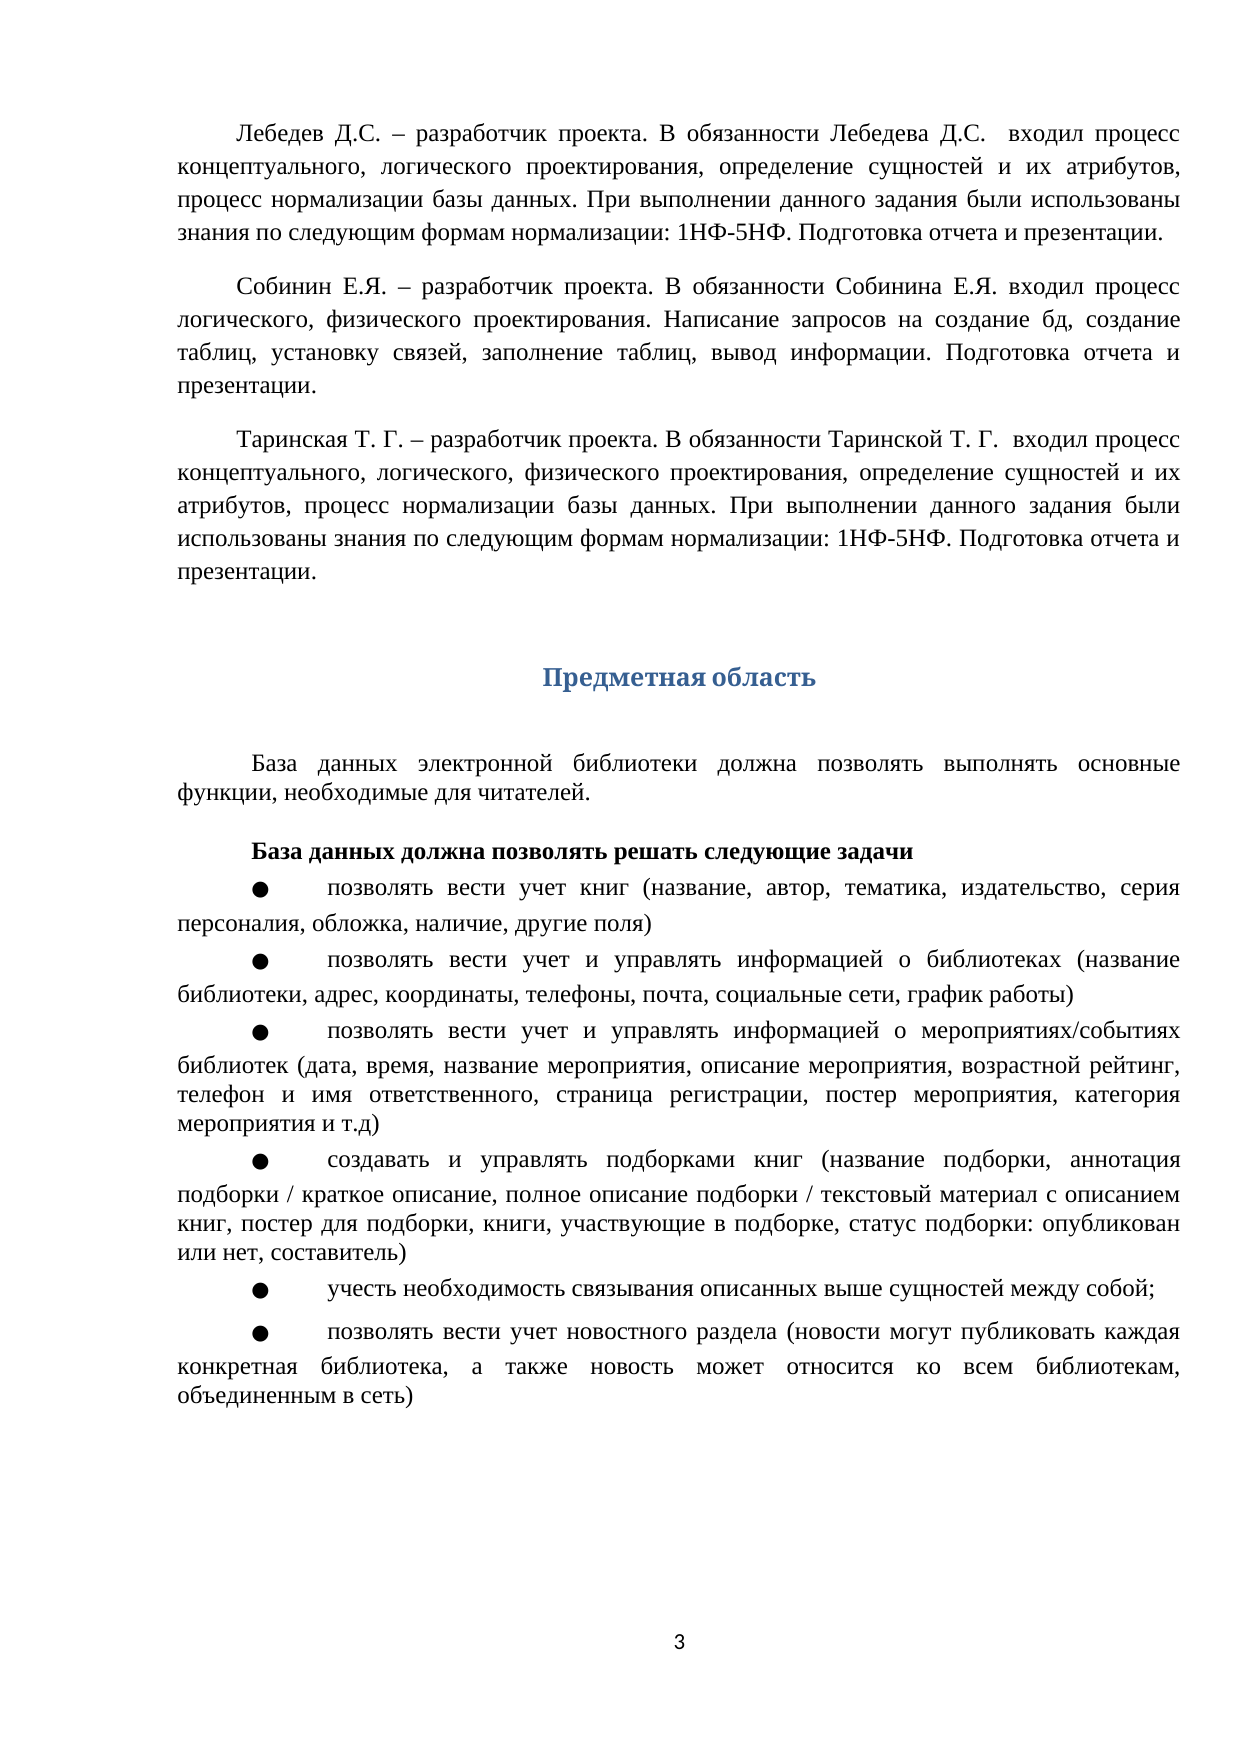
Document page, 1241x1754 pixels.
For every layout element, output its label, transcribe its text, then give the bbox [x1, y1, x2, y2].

text Таринская Т. Г. – разработчик проекта. В обязанности Таринской Т. Г. входил процесс концептуального, логического, физического проектирования, определение сущностей и их атрибутов, процесс нормализации базы данных. При выполнении данного задания были использованы знания по следующим формам нормализации: 1НФ-5НФ. Подготовка отчета и презентации. [177, 424, 1181, 585]
subtitle Предметная область [177, 664, 1181, 692]
list позволять вести учет и управлять информацией о библиотеках (название библиотеки, адрес, координаты, телефоны, почта, социальные сети, график работы) [177, 936, 1181, 1008]
list создавать и управлять подборками книг (название подборки, аннотация подборки / краткое описание, полное описание подборки / текстовый материал с описанием книг, постер для подборки, книги, участвующие в подборке, статус подборки: опубликован или нет, составитель) [177, 1137, 1181, 1266]
list позволять вести учет книг (название, автор, тематика, издательство, серия персоналия, обложка, наличие, другие поля) [177, 865, 1181, 936]
text Лебедев Д.С. – разработчик проекта. В обязанности Лебедева Д.С. входил процесс концептуального, логического проектирования, определение сущностей и их атрибутов, процесс нормализации базы данных. При выполнении данного задания были использованы знания по следующим формам нормализации: 1НФ-5НФ. Подготовка отчета и презентации. [177, 118, 1181, 246]
list учесть необходимость связывания описанных выше сущностей между собой; [177, 1266, 1181, 1308]
list позволять вести учет и управлять информацией о мероприятиях/событиях библиотек (дата, время, название мероприятия, описание мероприятия, возрастной рейтинг, телефон и имя ответственного, страница регистрации, постер мероприятия, категория мероприятия и т.д) [177, 1008, 1181, 1137]
text Собинин Е.Я. – разработчик проекта. В обязанности Собинина Е.Я. входил процесс логического, физического проектирования. Написание запросов на создание бд, создание таблиц, установку связей, заполнение таблиц, вывод информации. Подготовка отчета и презентации. [177, 271, 1181, 399]
text База данных должна позволять решать следующие задачи [177, 836, 1181, 865]
text База данных электронной библиотеки должна позволять выполнять основные функции, необходимые для читателей. [177, 748, 1181, 806]
list позволять вести учет новостного раздела (новости могут публиковать каждая конкретная библиотека, а также новость может относится ко всем библиотекам, объединенным в сеть) [177, 1308, 1181, 1409]
